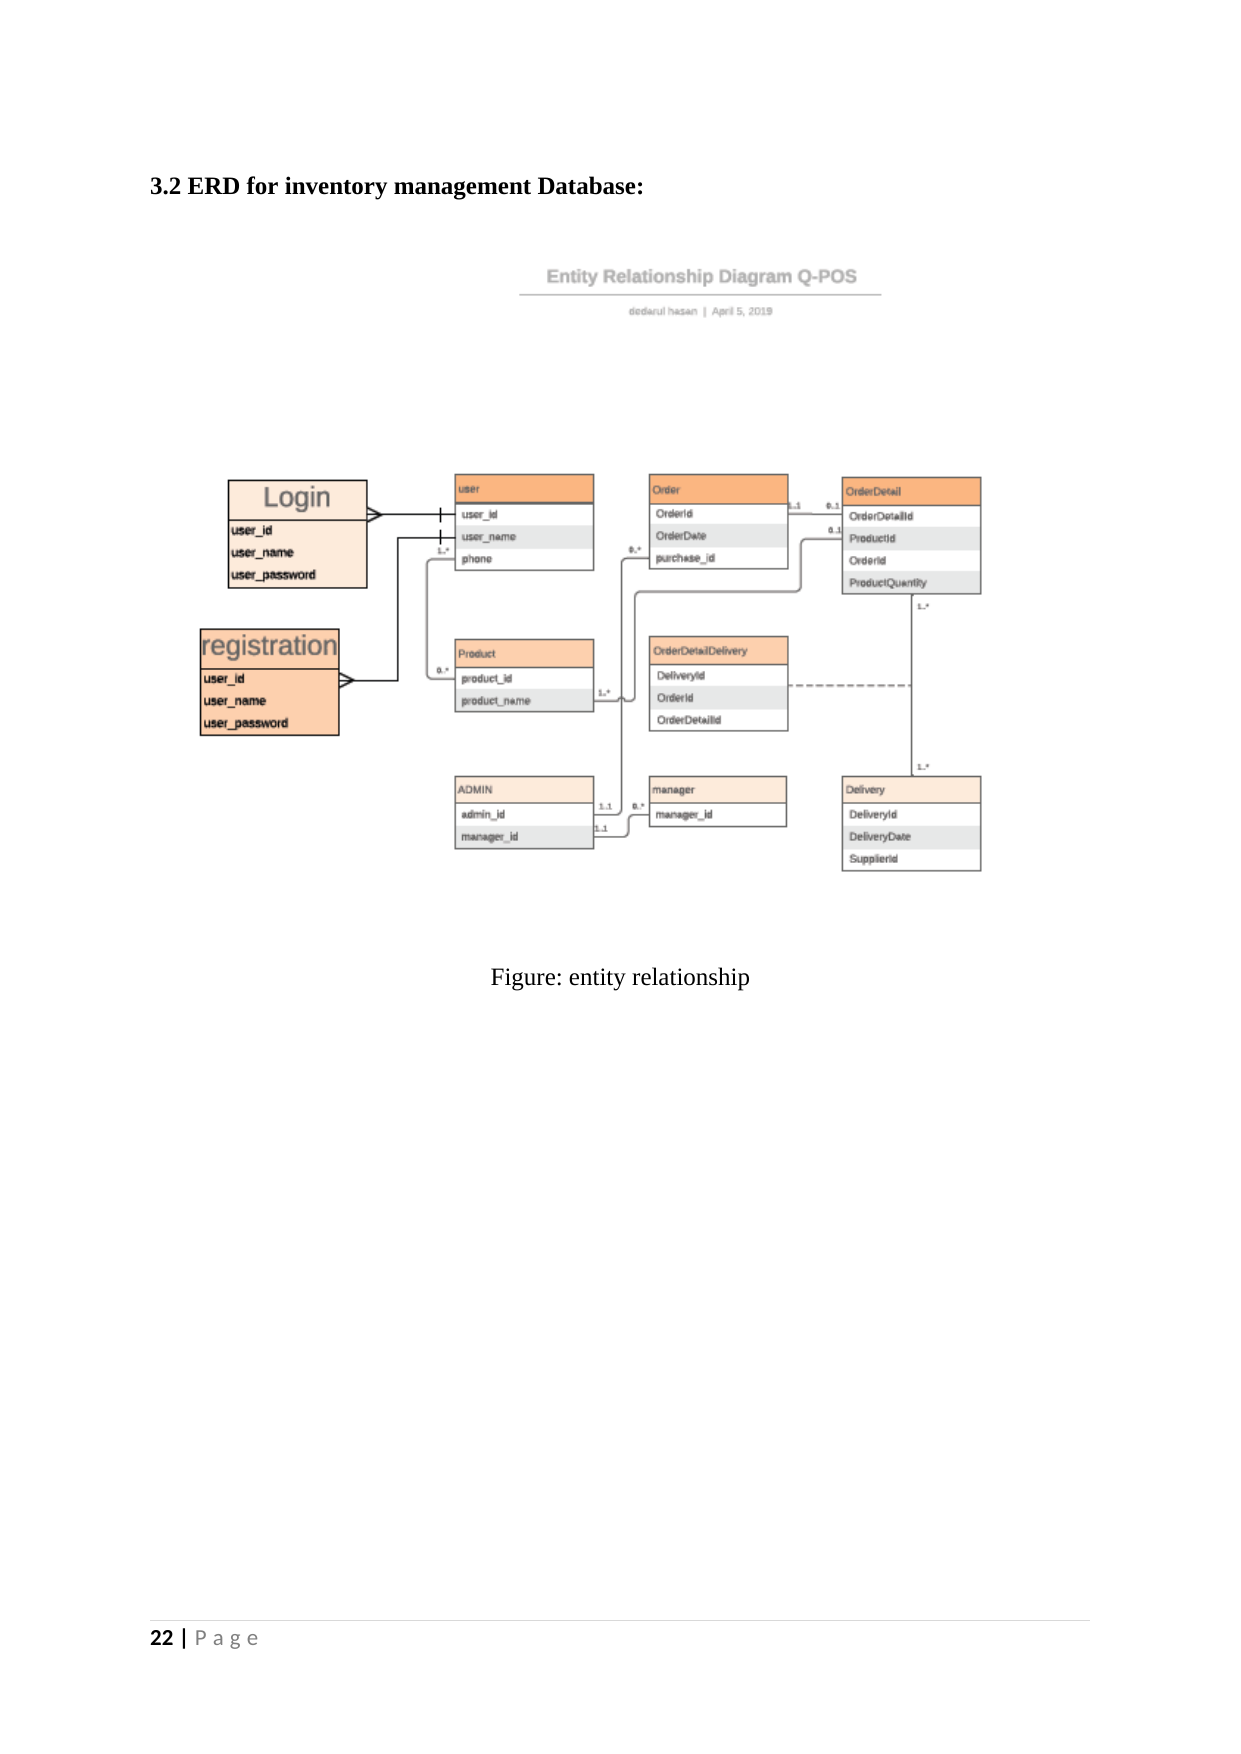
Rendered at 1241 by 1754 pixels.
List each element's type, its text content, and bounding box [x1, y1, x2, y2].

text Figure: entity relationship [150, 962, 1090, 990]
picture [150, 228, 1125, 941]
text 3.2 ERD for inventory management Database: [150, 171, 1090, 199]
